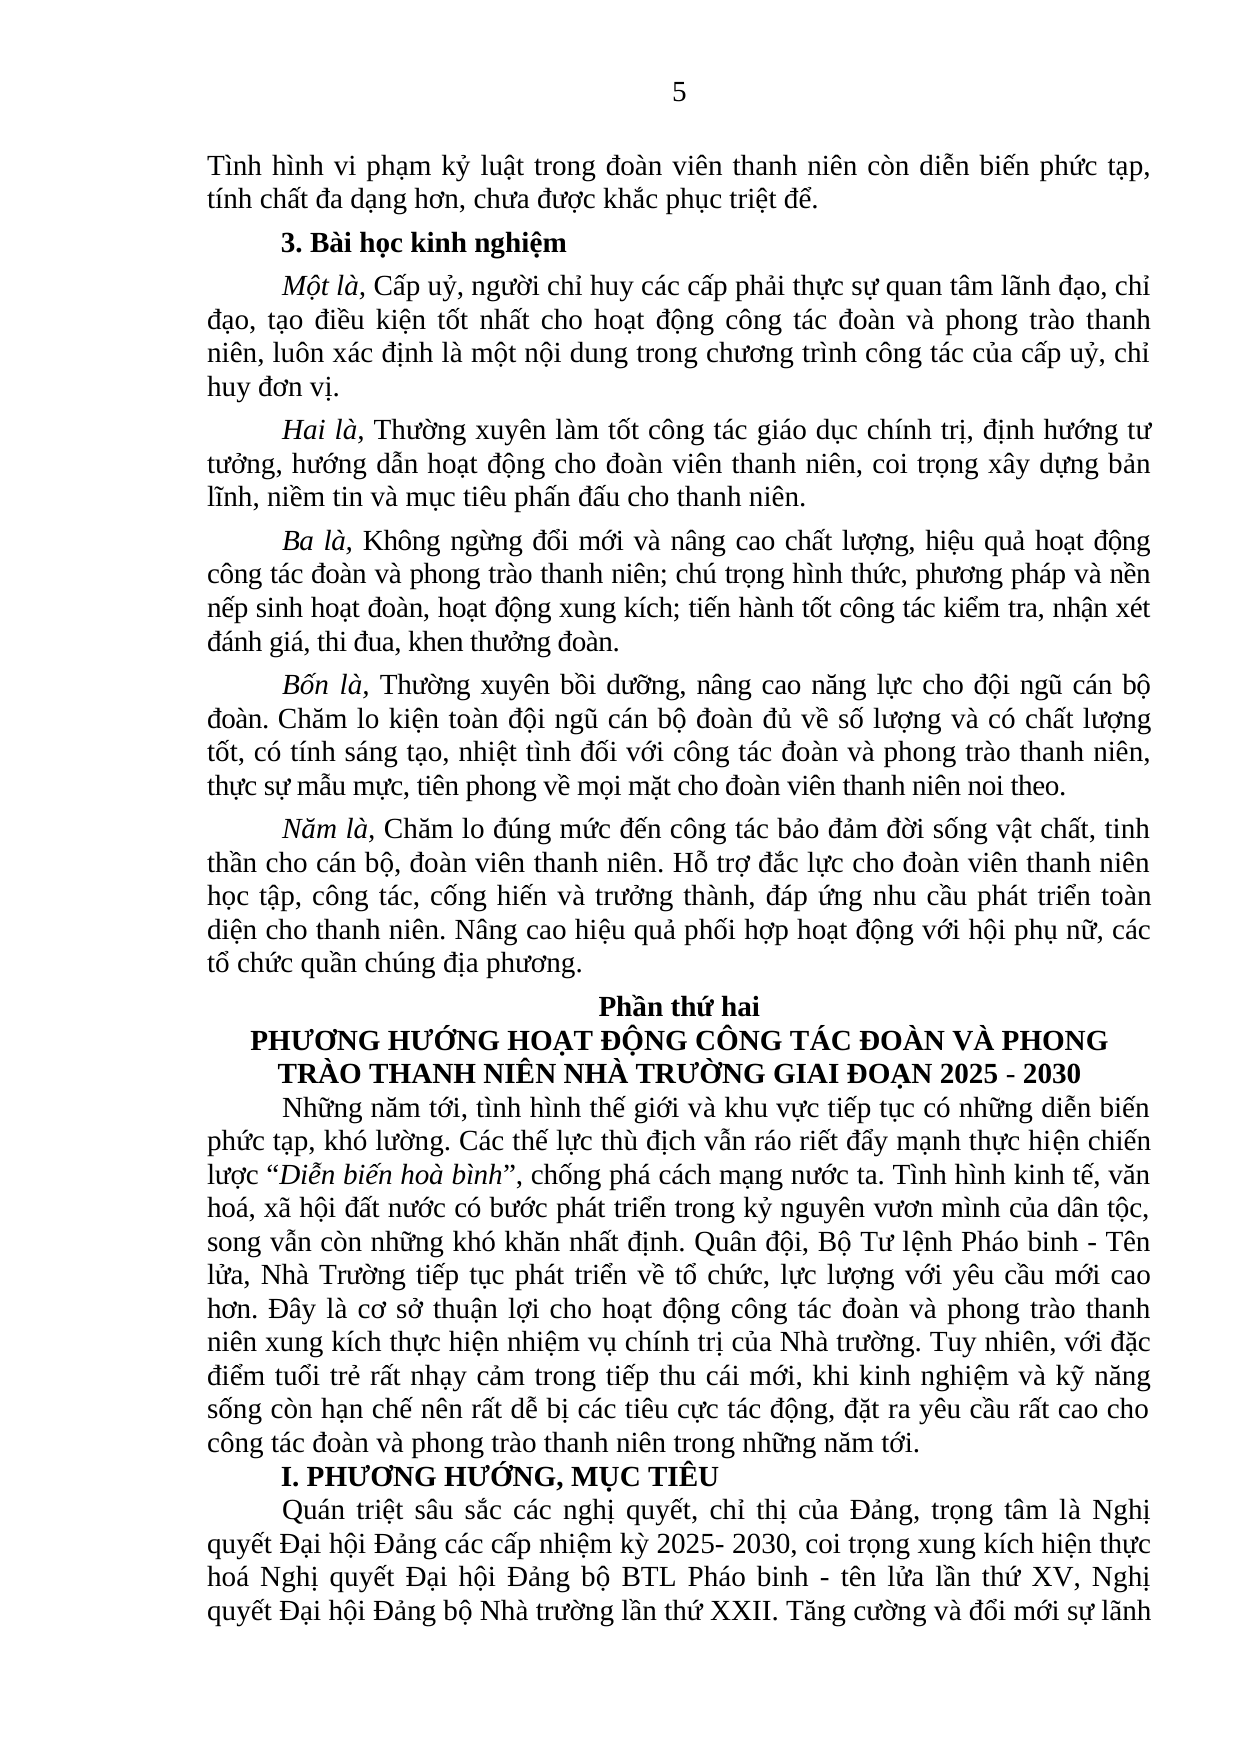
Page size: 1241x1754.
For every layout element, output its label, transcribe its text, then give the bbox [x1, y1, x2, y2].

text 3. Bài học kinh nghiệm [207, 225, 1152, 258]
text Năm là, Chăm lo đúng mức đến công tác bảo đảm đời sống vật chất, tinh thần cho cán bộ, đoàn viên thanh niên. Hỗ trợ đắc lực cho đoàn viên thanh niên học tập, công tác, cống hiến và trưởng thành, đáp ứng nhu cầu phát triển toàn diện cho thanh niên. Nâng cao hiệu quả phối hợp hoạt động với hội phụ nữ, các tổ chức quần chúng địa phương. [207, 811, 1152, 979]
text Những năm tới, tình hình thế giới và khu vực tiếp tục có những diễn biến phức tạp, khó lường. Các thế lực thù địch vẫn ráo riết đẩy mạnh thực hiện chiến lược “Diễn biến hoà bình”, chống phá cách mạng nước ta. Tình hình kinh tế, văn hoá, xã hội đất nước có bước phát triển trong kỷ nguyên vươn mình của dân tộc, song vẫn còn những khó khăn nhất định. Quân đội, Bộ Tư lệnh Pháo binh - Tên lửa, Nhà Trường tiếp tục phát triển về tổ chức, lực lượng với yêu cầu mới cao hơn. Đây là cơ sở thuận lợi cho hoạt động công tác đoàn và phong trào thanh niên xung kích thực hiện nhiệm vụ chính trị của Nhà trường. Tuy nhiên, với đặc điểm tuổi trẻ rất nhạy cảm trong tiếp thu cái mới, khi kinh nghiệm và kỹ năng sống còn hạn chế nên rất dễ bị các tiêu cực tác động, đặt ra yêu cầu rất cao cho công tác đoàn và phong trào thanh niên trong những năm tới. [207, 1090, 1152, 1459]
text Hai là, Thường xuyên làm tốt công tác giáo dục chính trị, định hướng tư tưởng, hướng dẫn hoạt động cho đoàn viên thanh niên, coi trọng xây dựng bản lĩnh, niềm tin và mục tiêu phấn đấu cho thanh niên. [207, 412, 1152, 513]
text Ba là, Không ngừng đổi mới và nâng cao chất lượng, hiệu quả hoạt động công tác đoàn và phong trào thanh niên; chú trọng hình thức, phương pháp và nền nếp sinh hoạt đoàn, hoạt động xung kích; tiến hành tốt công tác kiểm tra, nhận xét đánh giá, thi đua, khen thưởng đoàn. [207, 523, 1152, 657]
text Bốn là, Thường xuyên bồi dưỡng, nâng cao năng lực cho đội ngũ cán bộ đoàn. Chăm lo kiện toàn đội ngũ cán bộ đoàn đủ về số lượng và có chất lượng tốt, có tính sáng tạo, nhiệt tình đối với công tác đoàn và phong trào thanh niên, thực sự mẫu mực, tiên phong về mọi mặt cho đoàn viên thanh niên noi theo. [207, 667, 1152, 801]
text PHƯƠNG HƯỚNG HOẠT ĐỘNG CÔNG TÁC ĐOÀN VÀ PHONG TRÀO THANH NIÊN NHÀ TRƯỜNG GIAI ĐOẠN 2025 - 2030 [207, 1023, 1152, 1090]
text Một là, Cấp uỷ, người chỉ huy các cấp phải thực sự quan tâm lãnh đạo, chỉ đạo, tạo điều kiện tốt nhất cho hoạt động công tác đoàn và phong trào thanh niên, luôn xác định là một nội dung trong chương trình công tác của cấp uỷ, chỉ huy đơn vị. [207, 268, 1152, 402]
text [207, 1492, 1152, 1626]
text Phần thứ hai [207, 989, 1152, 1023]
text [207, 148, 1152, 215]
text I. PHƯƠNG HƯỚNG, MỤC TIÊU [207, 1459, 1152, 1492]
